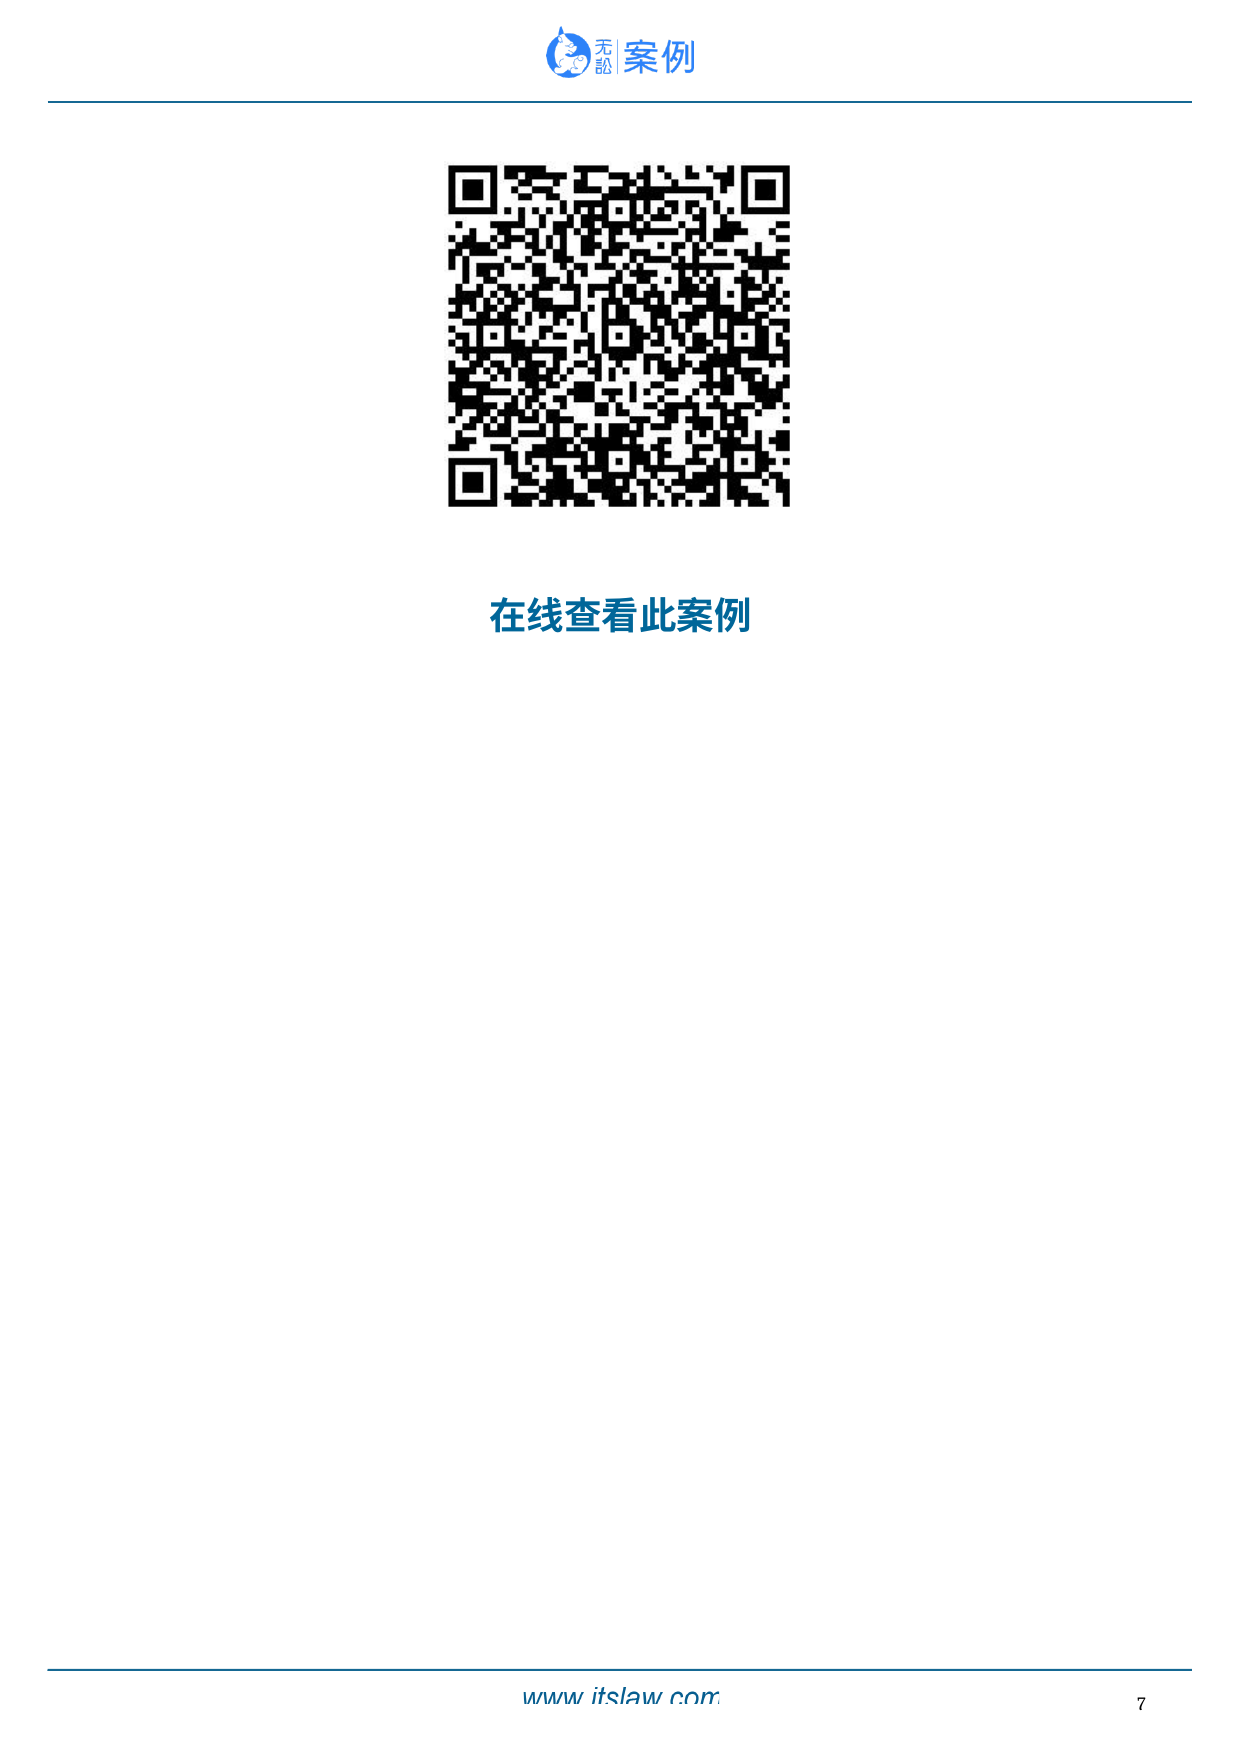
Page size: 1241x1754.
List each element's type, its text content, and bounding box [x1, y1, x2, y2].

picture [523, 1687, 720, 1704]
text 在线查看此案例 [94, 569, 1146, 657]
picture [411, 128, 829, 546]
picture [546, 26, 694, 78]
